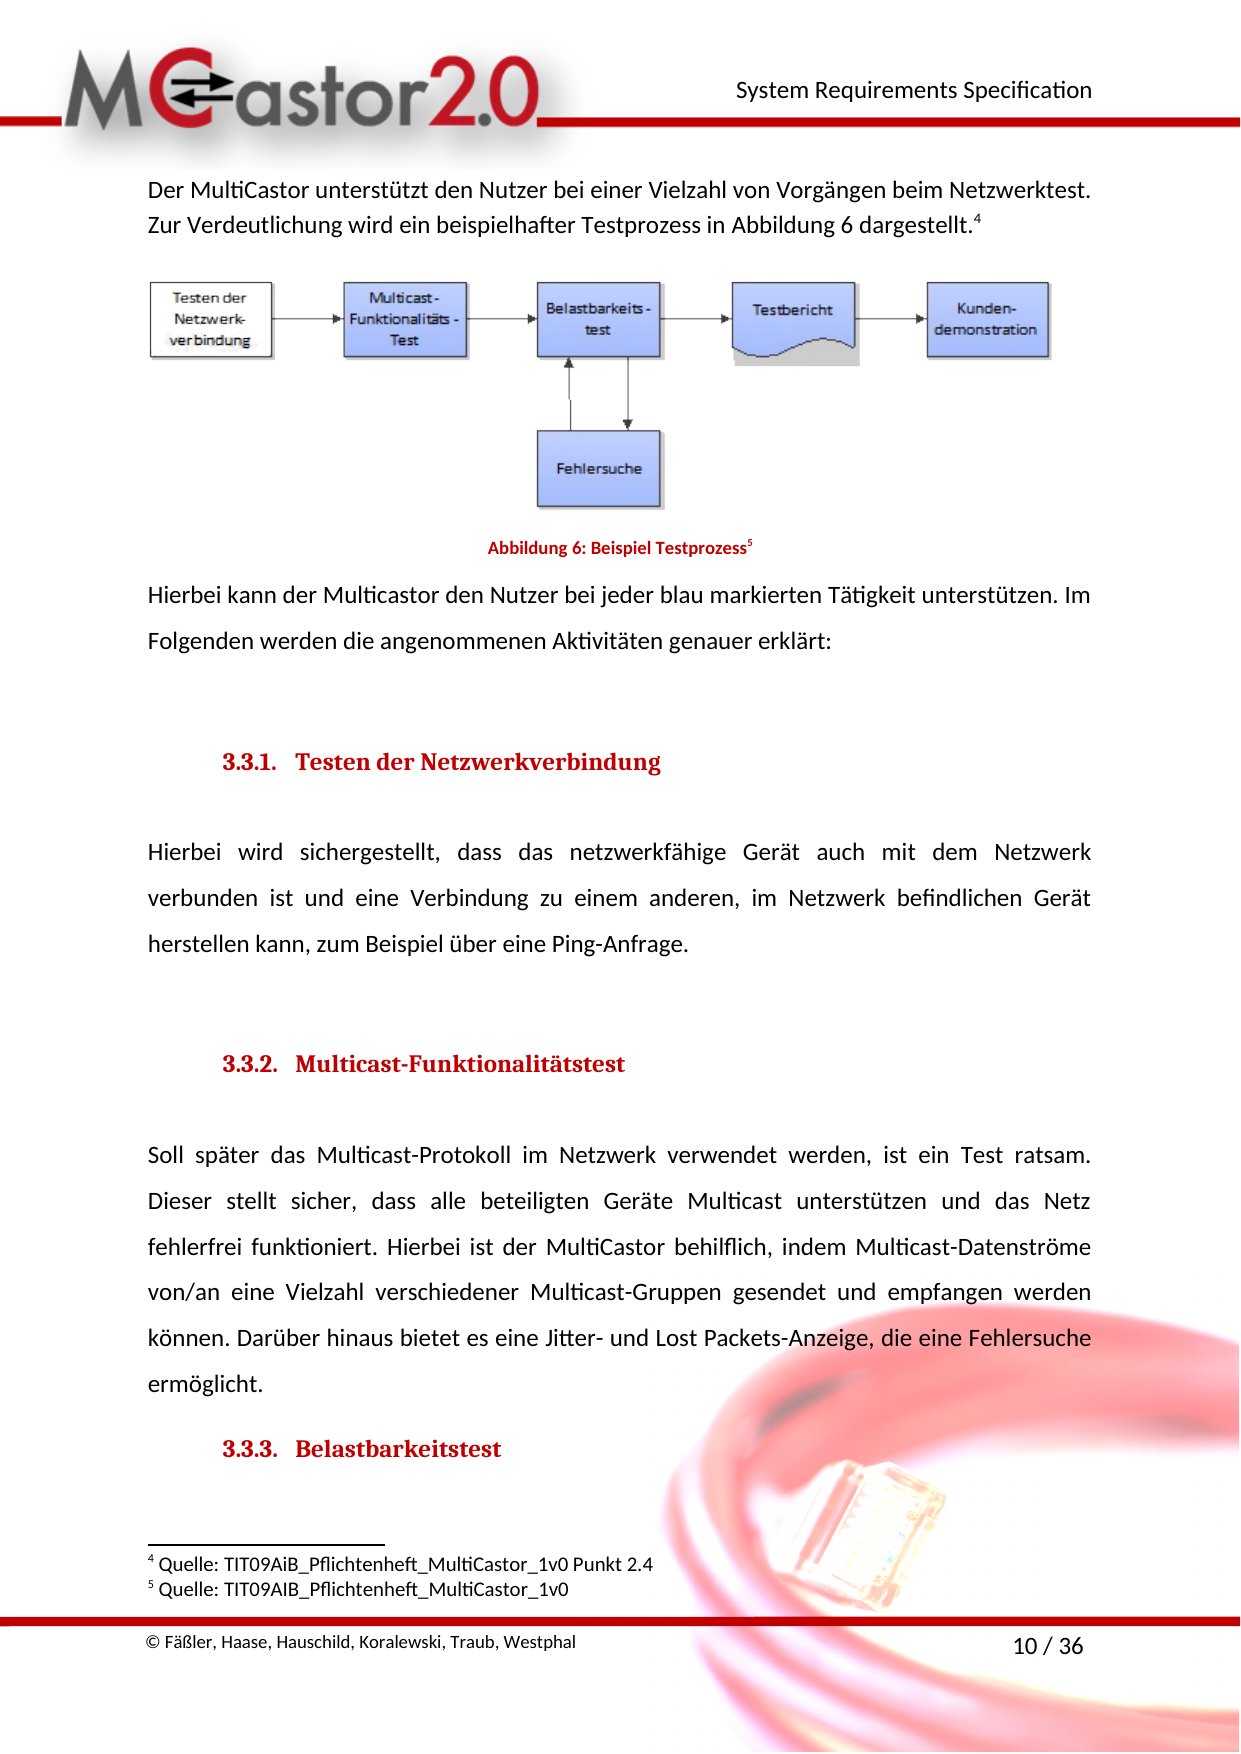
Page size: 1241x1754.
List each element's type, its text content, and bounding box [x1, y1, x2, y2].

subtitle Multicast-Funktionalitätstest [223, 1050, 1093, 1079]
text Der MultiCastor unterstützt den Nutzer bei einer Vielzahl von Vorgängen beim Netzwerktest. Zur Verdeutlichung wird ein beispielhafter Testprozess in Abbildung 6 dargestellt. [148, 174, 1093, 240]
text Hierbei kann der Multicastor den Nutzer bei jeder blau markierten Tätigkeit unterstützen. Im Folgenden werden die angenommenen Aktivitäten genauer erklärt: [148, 579, 1093, 656]
table_header Ziel des Use Cases: [578, 1256, 1240, 1616]
table_header Ziel des Use Cases: [578, 1627, 1240, 1752]
subtitle Testen der Netzwerkverbindung [223, 748, 1093, 776]
picture [0, 0, 1241, 169]
picture [147, 279, 1093, 536]
text Hierbei wird sichergestellt, dass das netzwerkfähige Gerät auch mit dem Netzwerk verbunden ist und eine Verbindung zu einem anderen, im Netzwerk befindlichen Gerät herstellen kann, zum Beispiel über eine Ping-Anfrage. [148, 837, 1093, 958]
text Soll später das Multicast-Protokoll im Netzwerk verwendet werden, ist ein Test ratsam. Dieser stellt sicher, dass alle beteiligten Geräte Multicast unterstützen und das Netz fehlerfrei funktioniert. Hierbei ist der MultiCastor behilflich, indem Multicast-Datenströme von/an eine Vielzahl verschiedener Multicast-Gruppen gesendet und empfangen werden können. Darüber hinaus bietet es eine Jitter- und Lost Packets-Anzeige, die eine Fehlersuche ermöglicht. [148, 1139, 1093, 1398]
subtitle Belastbarkeitstest [223, 1434, 1093, 1463]
